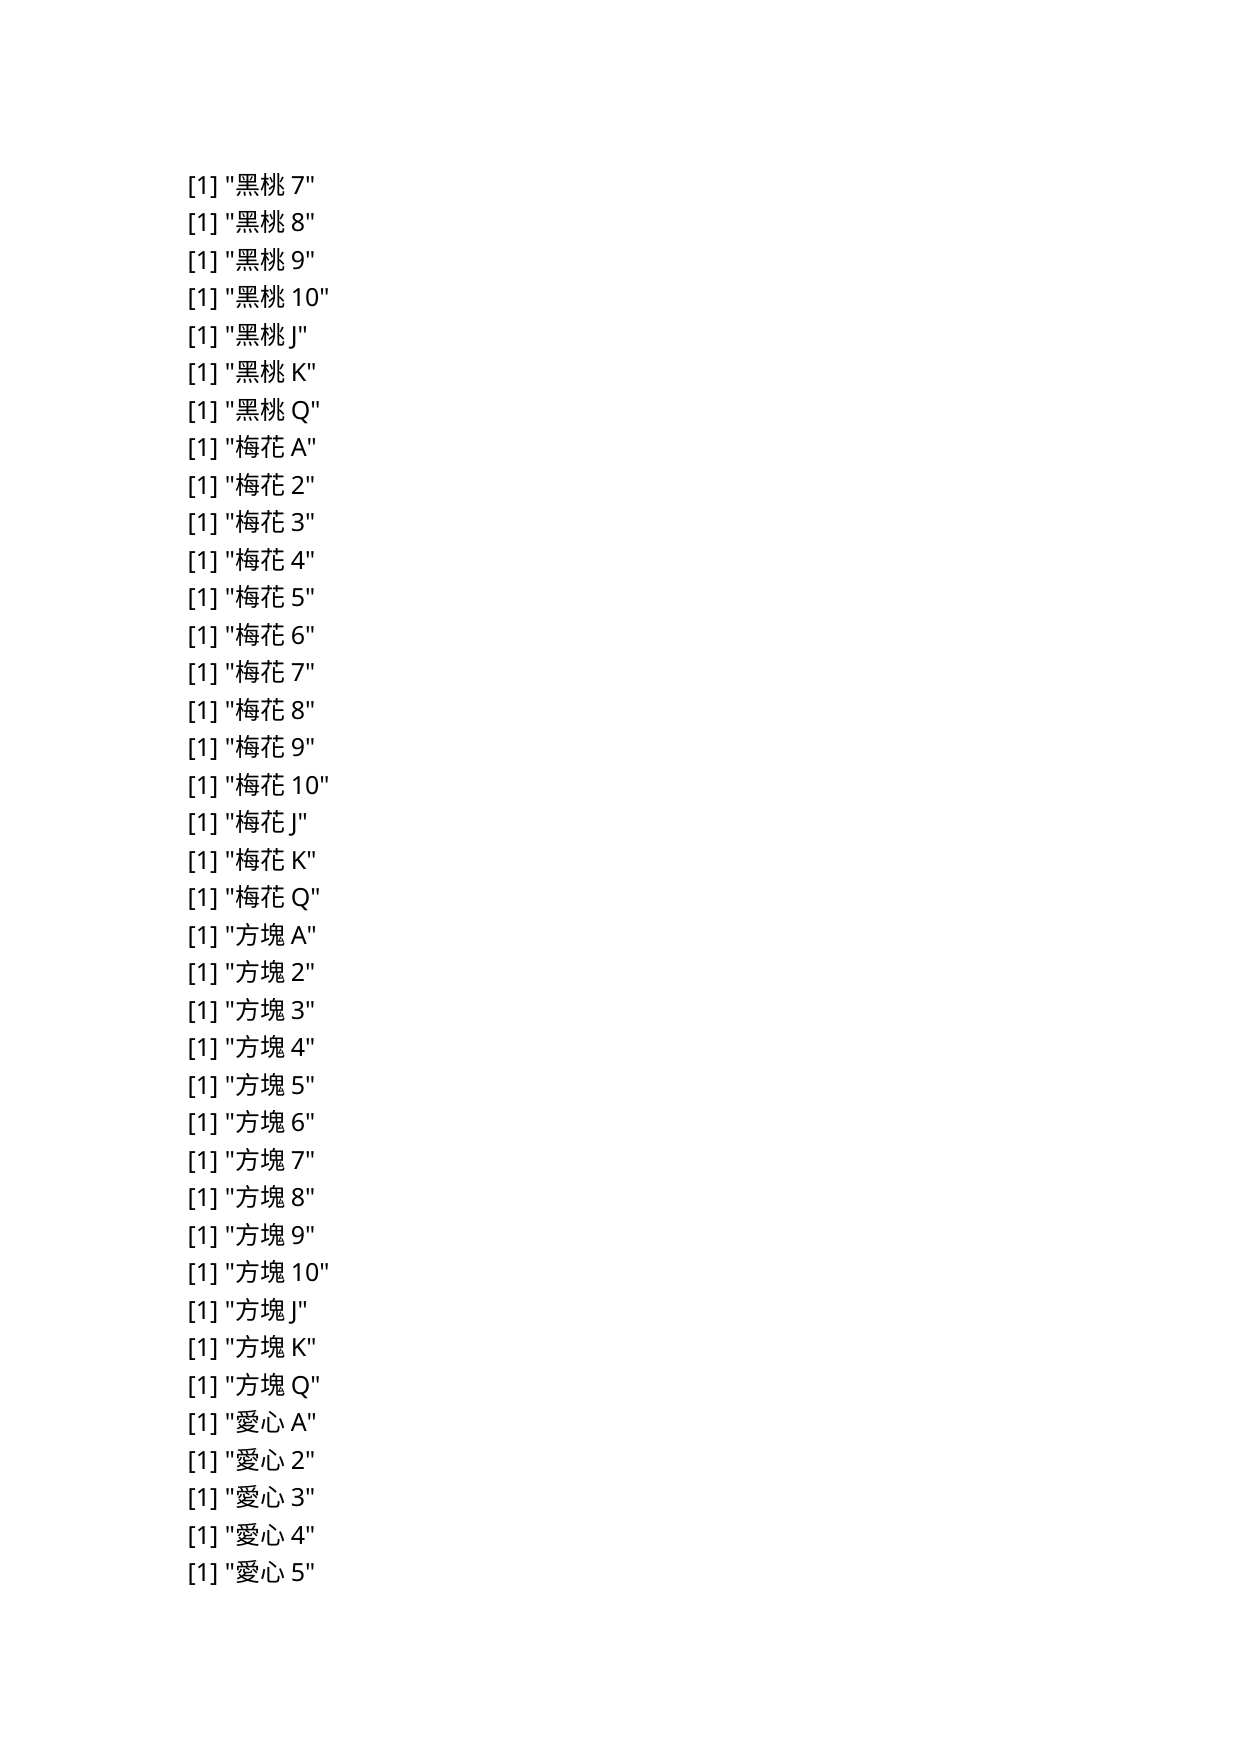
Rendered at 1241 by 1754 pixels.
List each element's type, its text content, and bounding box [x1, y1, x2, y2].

text [1] "梅花 9" [187, 727, 1053, 764]
text [1] "方塊 2" [187, 952, 1053, 989]
text [1] "梅花 3" [187, 502, 1053, 539]
text [1] "黑桃 10" [187, 277, 1053, 314]
text [1] "梅花 6" [187, 614, 1053, 652]
text [1] "梅花 K" [187, 839, 1053, 877]
text [1] "方塊 4" [187, 1027, 1053, 1064]
text [1] "梅花 J" [187, 802, 1053, 839]
text [1] "黑桃 7" [187, 164, 1053, 202]
text [1] "方塊 J" [187, 1289, 1053, 1327]
text [1] "方塊 6" [187, 1102, 1053, 1139]
text [1] "方塊 K" [187, 1327, 1053, 1364]
text [1] "黑桃 8" [187, 202, 1053, 239]
text [1] "梅花 8" [187, 689, 1053, 727]
text [1] "黑桃 K" [187, 352, 1053, 389]
text [1] "方塊 3" [187, 989, 1053, 1027]
text [1] "梅花 7" [187, 652, 1053, 689]
text [1] "愛心 3" [187, 1477, 1053, 1514]
text [1] "方塊 5" [187, 1064, 1053, 1102]
text [1] "愛心 4" [187, 1514, 1053, 1552]
text [1] "黑桃 J" [187, 314, 1053, 352]
text [1] "方塊 Q" [187, 1364, 1053, 1402]
text [1] "方塊 7" [187, 1139, 1053, 1177]
text [1] "方塊 A" [187, 914, 1053, 952]
text [1] "梅花 10" [187, 764, 1053, 802]
text [1] "方塊 10" [187, 1252, 1053, 1289]
text [1] "黑桃 9" [187, 239, 1053, 277]
text [1] "梅花 4" [187, 539, 1053, 577]
text [1] "梅花 5" [187, 577, 1053, 614]
text [1] "方塊 8" [187, 1177, 1053, 1214]
text [1] "梅花 A" [187, 427, 1053, 464]
text [1] "愛心 A" [187, 1402, 1053, 1439]
text [1] "愛心 5" [187, 1552, 1053, 1589]
text [1] "愛心 2" [187, 1439, 1053, 1477]
text [1] "梅花 Q" [187, 877, 1053, 914]
text [1] "梅花 2" [187, 464, 1053, 502]
text [1] "黑桃 Q" [187, 389, 1053, 427]
text [1] "方塊 9" [187, 1214, 1053, 1252]
